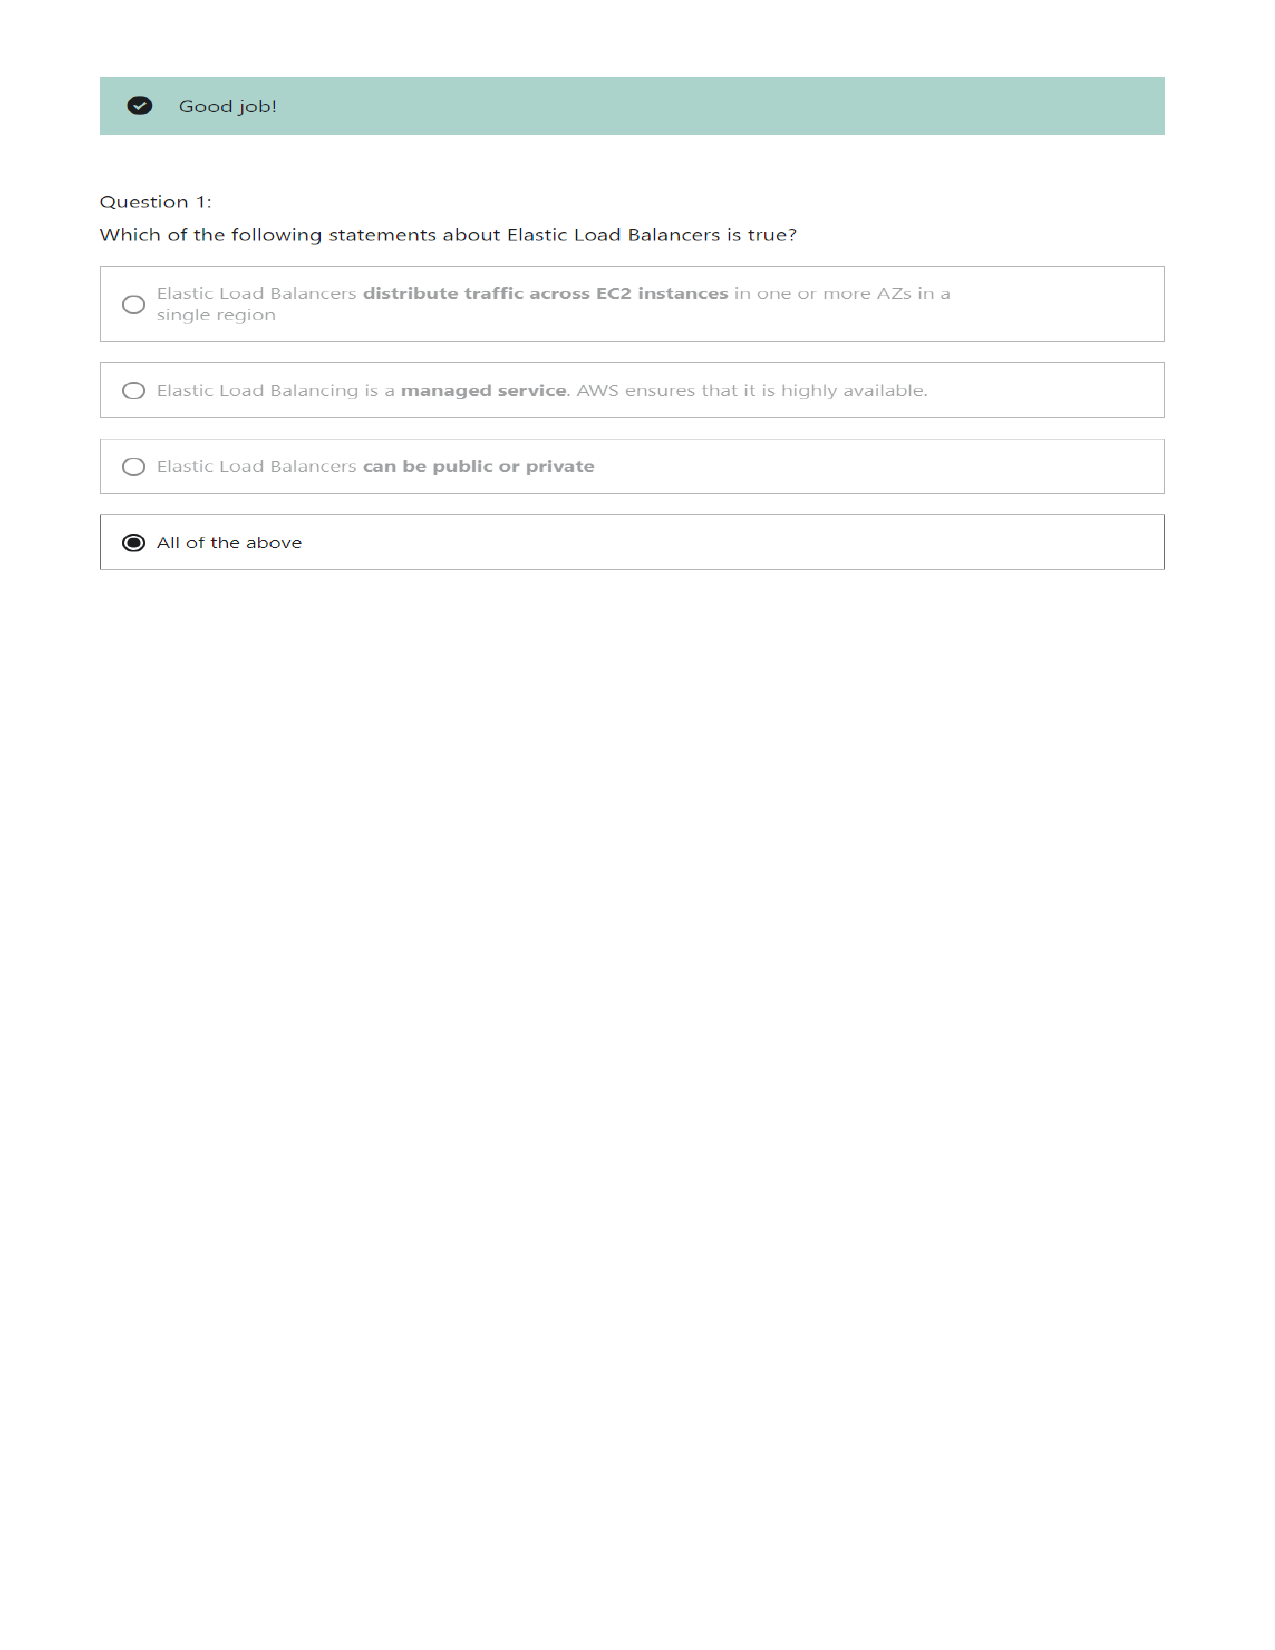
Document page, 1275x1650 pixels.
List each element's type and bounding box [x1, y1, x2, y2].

picture [88, 73, 1182, 570]
